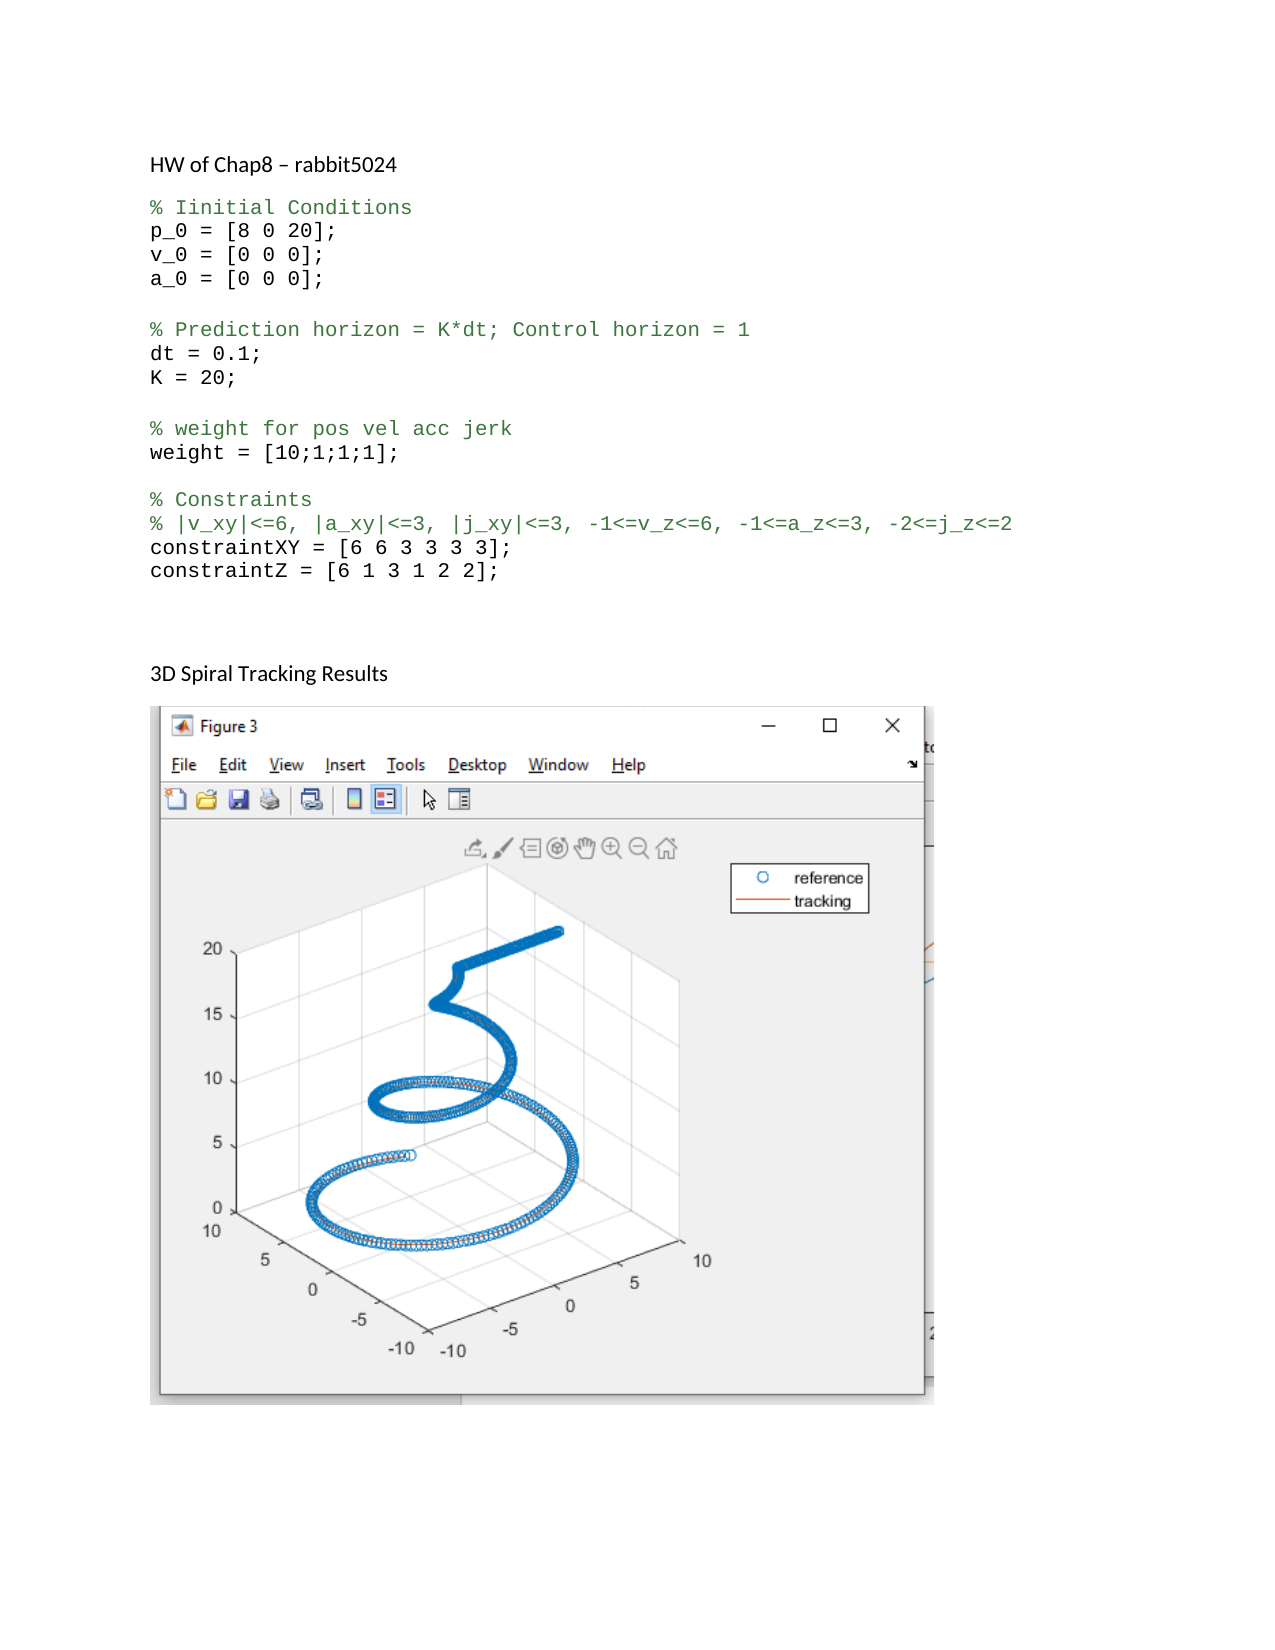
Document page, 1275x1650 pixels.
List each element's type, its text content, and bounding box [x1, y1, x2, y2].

text % weight for pos vel acc jerk [150, 418, 1125, 442]
text % Iinitial Conditions [150, 197, 1125, 221]
text a_0 = [0 0 0]; [150, 268, 1125, 291]
text % Constraints [150, 489, 1125, 513]
text constraintZ = [6 1 3 1 2 2]; [150, 560, 1125, 584]
text K = 20; [150, 367, 1125, 390]
text HW of Chap8 – rabbit5024 [150, 150, 1125, 178]
text 3D Spiral Tracking Results [150, 659, 1125, 687]
text p_0 = [8 0 20]; [150, 221, 1125, 244]
text % |v_xy|<=6, |a_xy|<=3, |j_xy|<=3, -1<=v_z<=6, -1<=a_z<=3, -2<=j_z<=2 [150, 513, 1125, 537]
picture [150, 706, 935, 1405]
text % Prediction horizon = K*dt; Control horizon = 1 [150, 319, 1125, 343]
text constraintXY = [6 6 3 3 3 3]; [150, 537, 1125, 560]
text dt = 0.1; [150, 343, 1125, 367]
text v_0 = [0 0 0]; [150, 244, 1125, 268]
text weight = [10;1;1;1]; [150, 442, 1125, 466]
